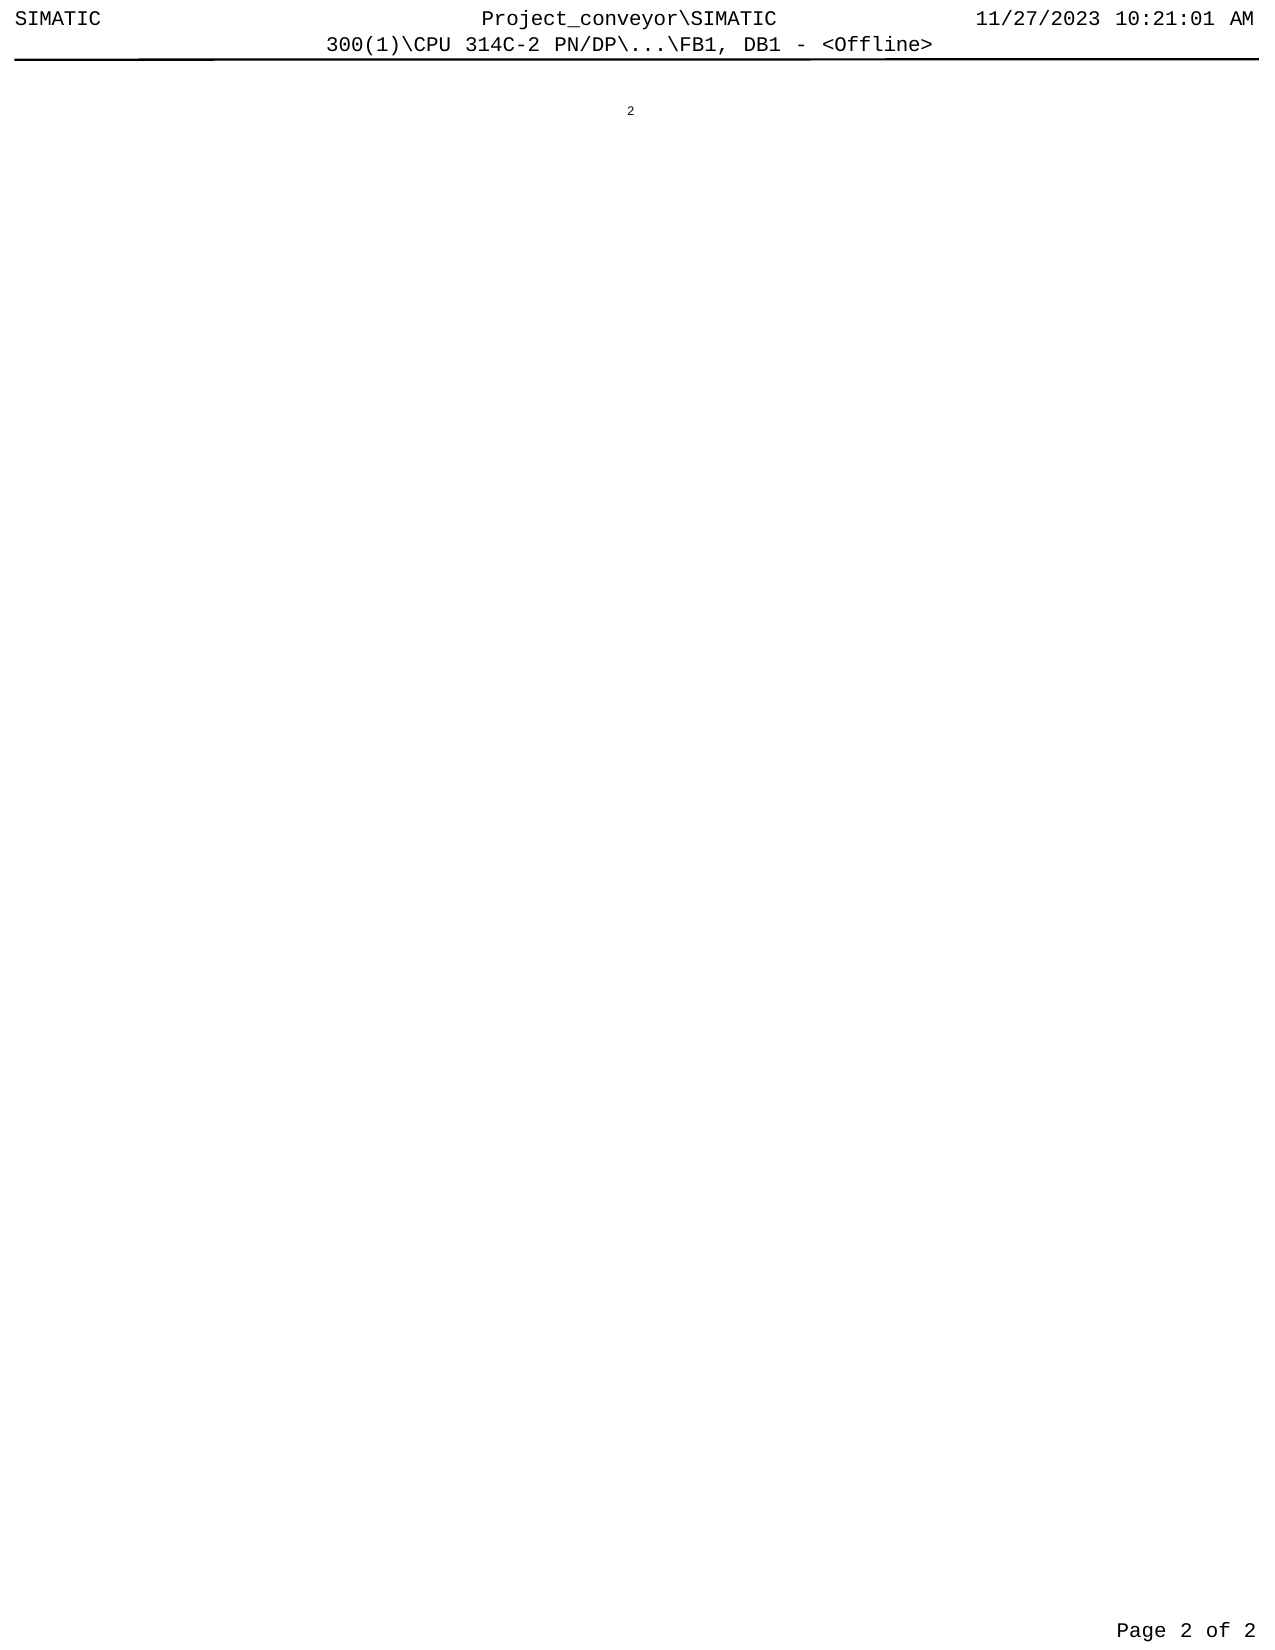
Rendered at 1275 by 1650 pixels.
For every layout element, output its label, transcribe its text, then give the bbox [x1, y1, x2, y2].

text 2 [12, 104, 1249, 118]
